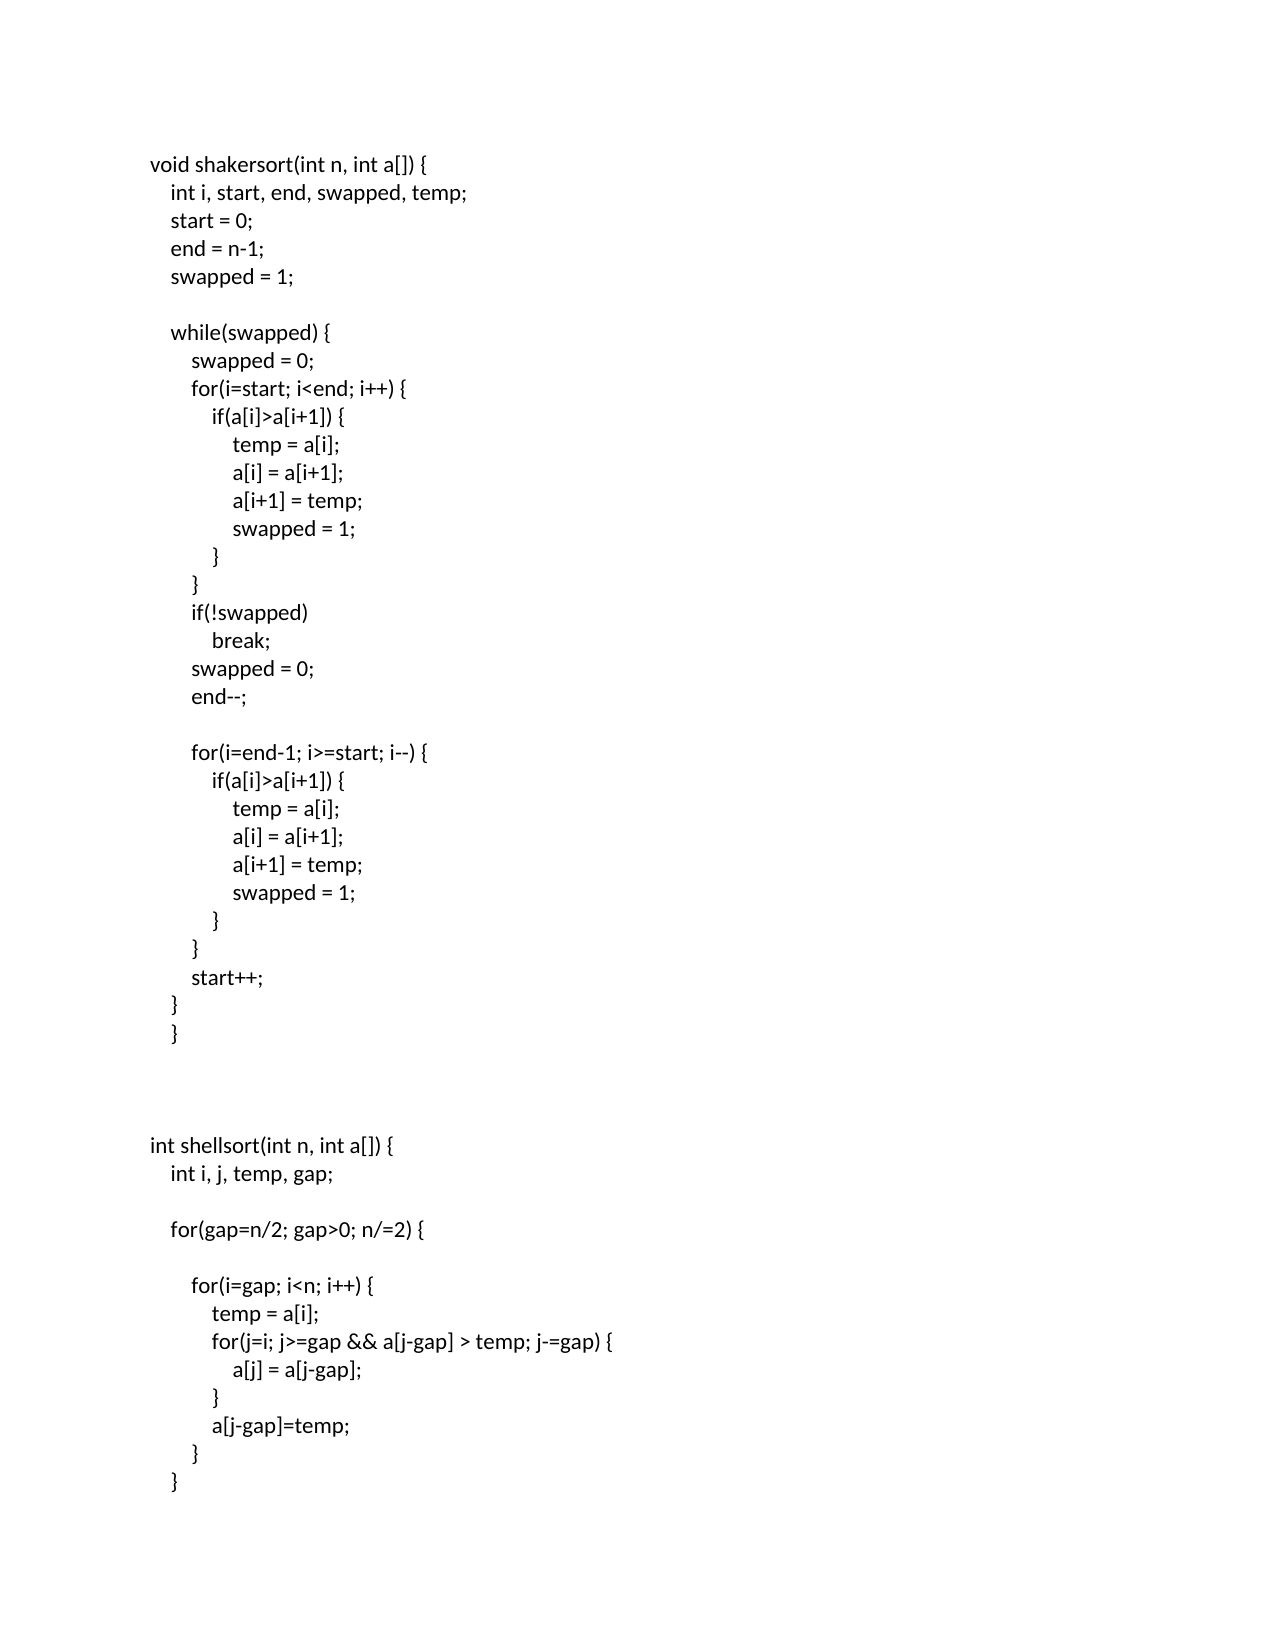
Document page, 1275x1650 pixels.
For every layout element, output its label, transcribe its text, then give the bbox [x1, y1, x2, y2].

text swapped = 1; [150, 262, 1125, 290]
text } [150, 907, 1125, 934]
text a[j] = a[j-gap]; [150, 1355, 1125, 1383]
text temp = a[i]; [150, 1299, 1125, 1327]
text for(i=gap; i<n; i++) { [150, 1271, 1125, 1299]
text end--; [150, 682, 1125, 710]
text while(swapped) { [150, 318, 1125, 346]
text int shellsort(int n, int a[]) { [150, 1131, 1125, 1159]
text } [150, 542, 1125, 570]
text a[i+1] = temp; [150, 851, 1125, 878]
text temp = a[i]; [150, 794, 1125, 822]
text swapped = 0; [150, 346, 1125, 374]
text for(gap=n/2; gap>0; n/=2) { [150, 1215, 1125, 1243]
text } [150, 1383, 1125, 1411]
text if(!swapped) [150, 598, 1125, 626]
text start = 0; [150, 206, 1125, 234]
text } [150, 1439, 1125, 1467]
text } [150, 1019, 1125, 1047]
text int i, start, end, swapped, temp; [150, 178, 1125, 206]
text swapped = 1; [150, 514, 1125, 542]
text start++; [150, 963, 1125, 991]
text void shakersort(int n, int a[]) { [150, 150, 1125, 178]
text a[i] = a[i+1]; [150, 458, 1125, 486]
text a[j-gap]=temp; [150, 1411, 1125, 1439]
text } [150, 991, 1125, 1019]
text end = n-1; [150, 234, 1125, 262]
text for(i=start; i<end; i++) { [150, 374, 1125, 402]
text a[i+1] = temp; [150, 486, 1125, 514]
text int i, j, temp, gap; [150, 1159, 1125, 1187]
text swapped = 1; [150, 878, 1125, 907]
text if(a[i]>a[i+1]) { [150, 766, 1125, 794]
text } [150, 1467, 1125, 1495]
text if(a[i]>a[i+1]) { [150, 402, 1125, 430]
text break; [150, 626, 1125, 654]
text for(j=i; j>=gap && a[j-gap] > temp; j-=gap) { [150, 1327, 1125, 1355]
text } [150, 934, 1125, 963]
text a[i] = a[i+1]; [150, 822, 1125, 851]
text swapped = 0; [150, 654, 1125, 682]
text temp = a[i]; [150, 430, 1125, 458]
text } [150, 570, 1125, 598]
text for(i=end-1; i>=start; i--) { [150, 738, 1125, 766]
